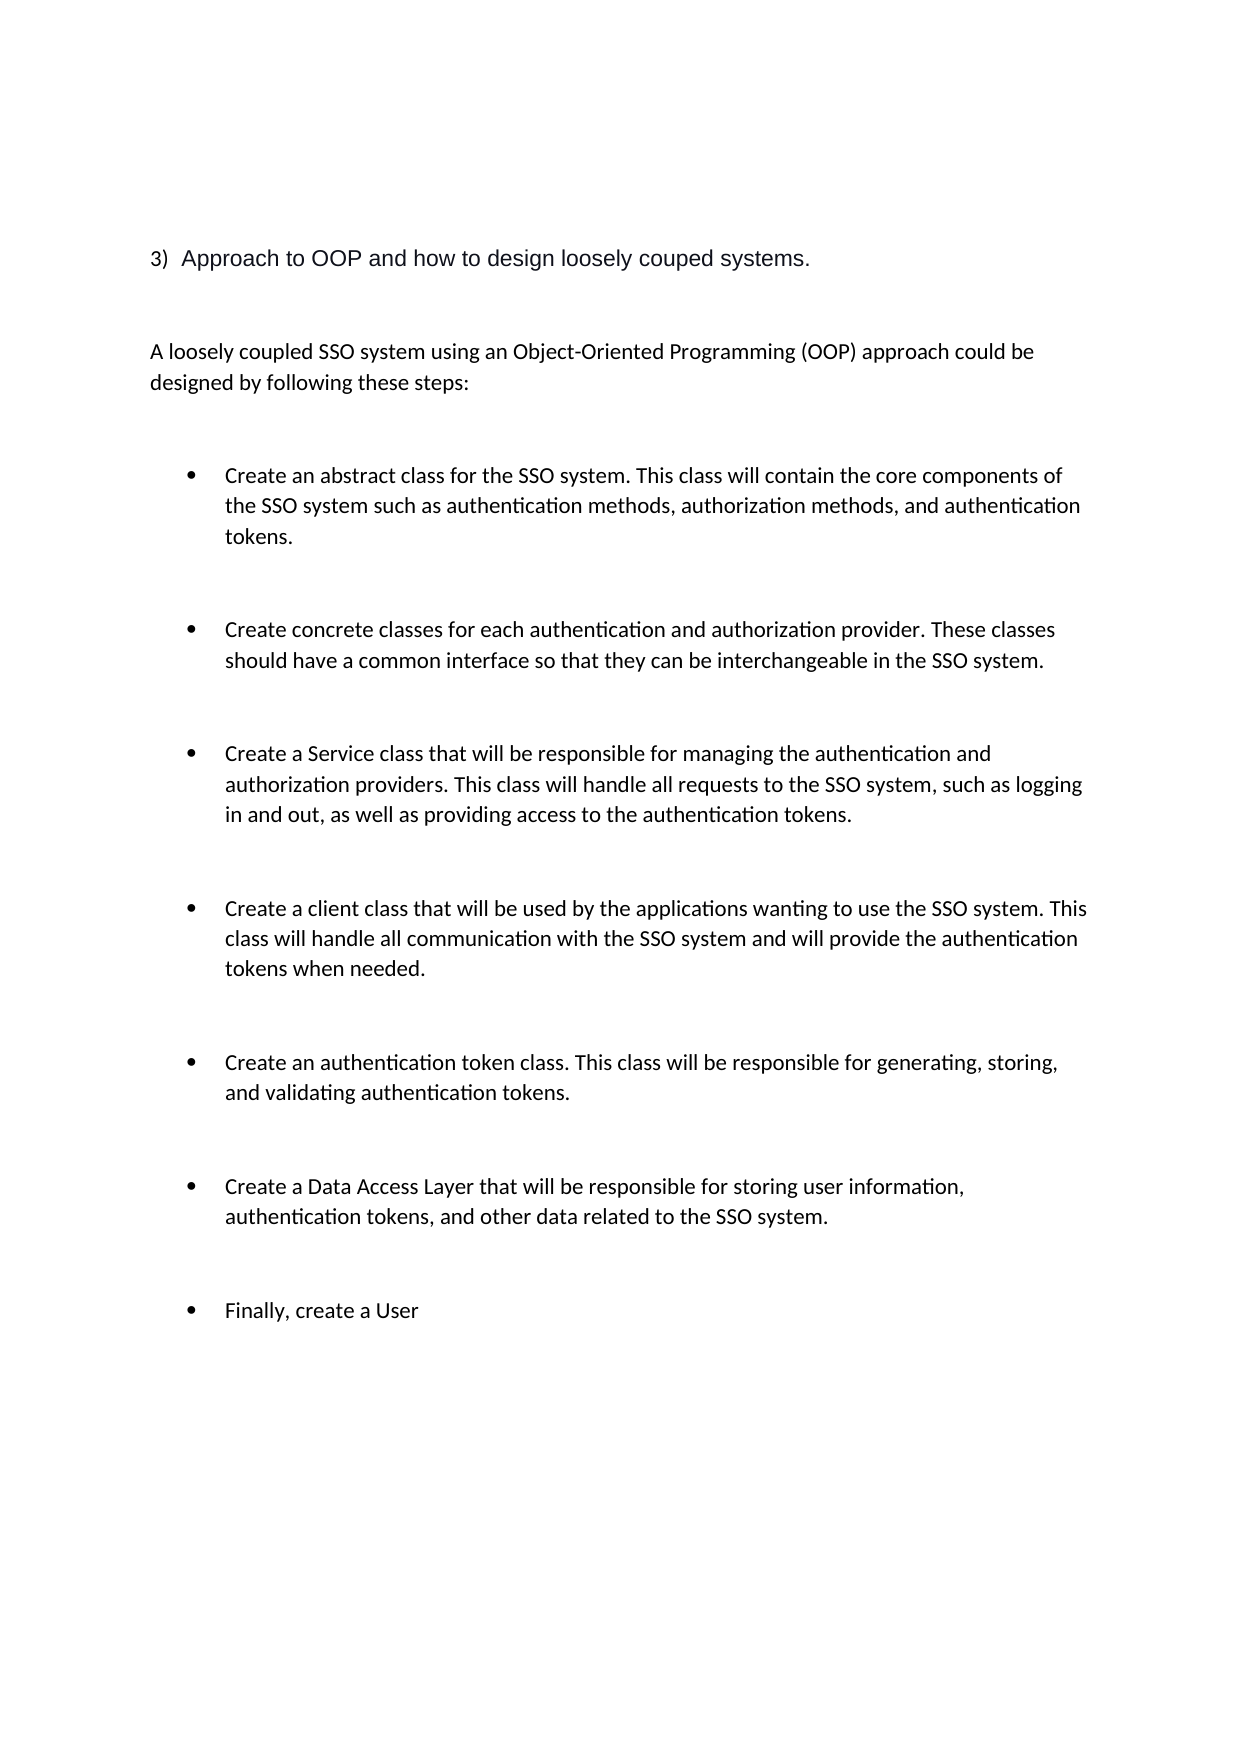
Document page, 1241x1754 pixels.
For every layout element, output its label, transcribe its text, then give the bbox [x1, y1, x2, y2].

text A loosely coupled SSO system using an Object-Oriented Programming (OOP) approach could be designed by following these steps: [150, 337, 1090, 396]
list Create a Data Access Layer that will be responsible for storing user information, authentication tokens, and other data related to the SSO system. [187, 1172, 1090, 1230]
list Finally, create a User [187, 1296, 1090, 1324]
text 3) Approach to OOP and how to design loosely couped systems. [150, 244, 1090, 272]
list Create an abstract class for the SSO system. This class will contain the core components of the SSO system such as authentication methods, authorization methods, and authentication tokens. [187, 461, 1090, 550]
list Create a Service class that will be responsible for managing the authentication and authorization providers. This class will handle all requests to the SSO system, such as logging in and out, as well as providing access to the authentication tokens. [187, 739, 1090, 828]
list Create concrete classes for each authentication and authorization provider. These classes should have a common interface so that they can be interchangeable in the SSO system. [187, 616, 1090, 674]
list Create an authentication token class. This class will be responsible for generating, storing, and validating authentication tokens. [187, 1048, 1090, 1106]
list Create a client class that will be used by the applications wanting to use the SSO system. This class will handle all communication with the SSO system and will provide the authentication tokens when needed. [187, 894, 1090, 982]
